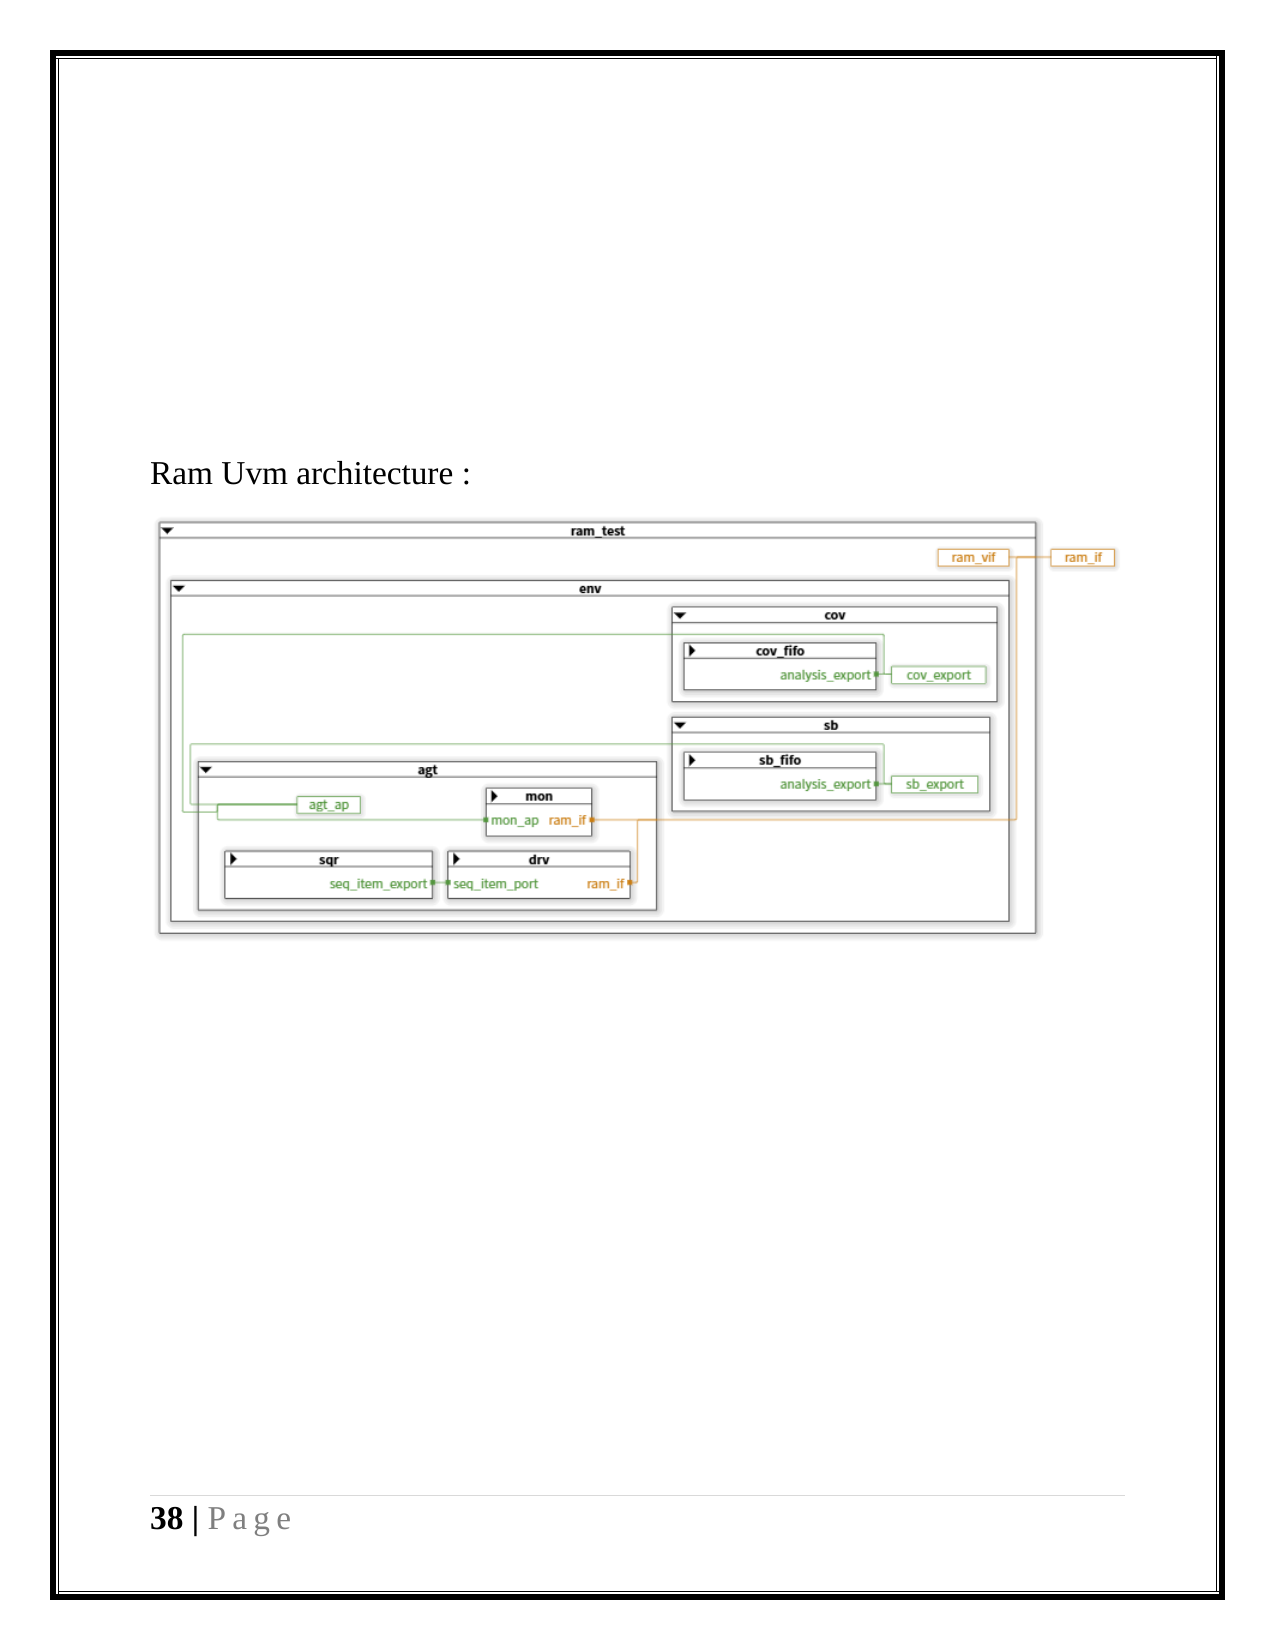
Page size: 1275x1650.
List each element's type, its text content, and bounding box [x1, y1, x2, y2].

picture [150, 514, 1125, 946]
text Ram Uvm architecture : [150, 454, 1125, 492]
